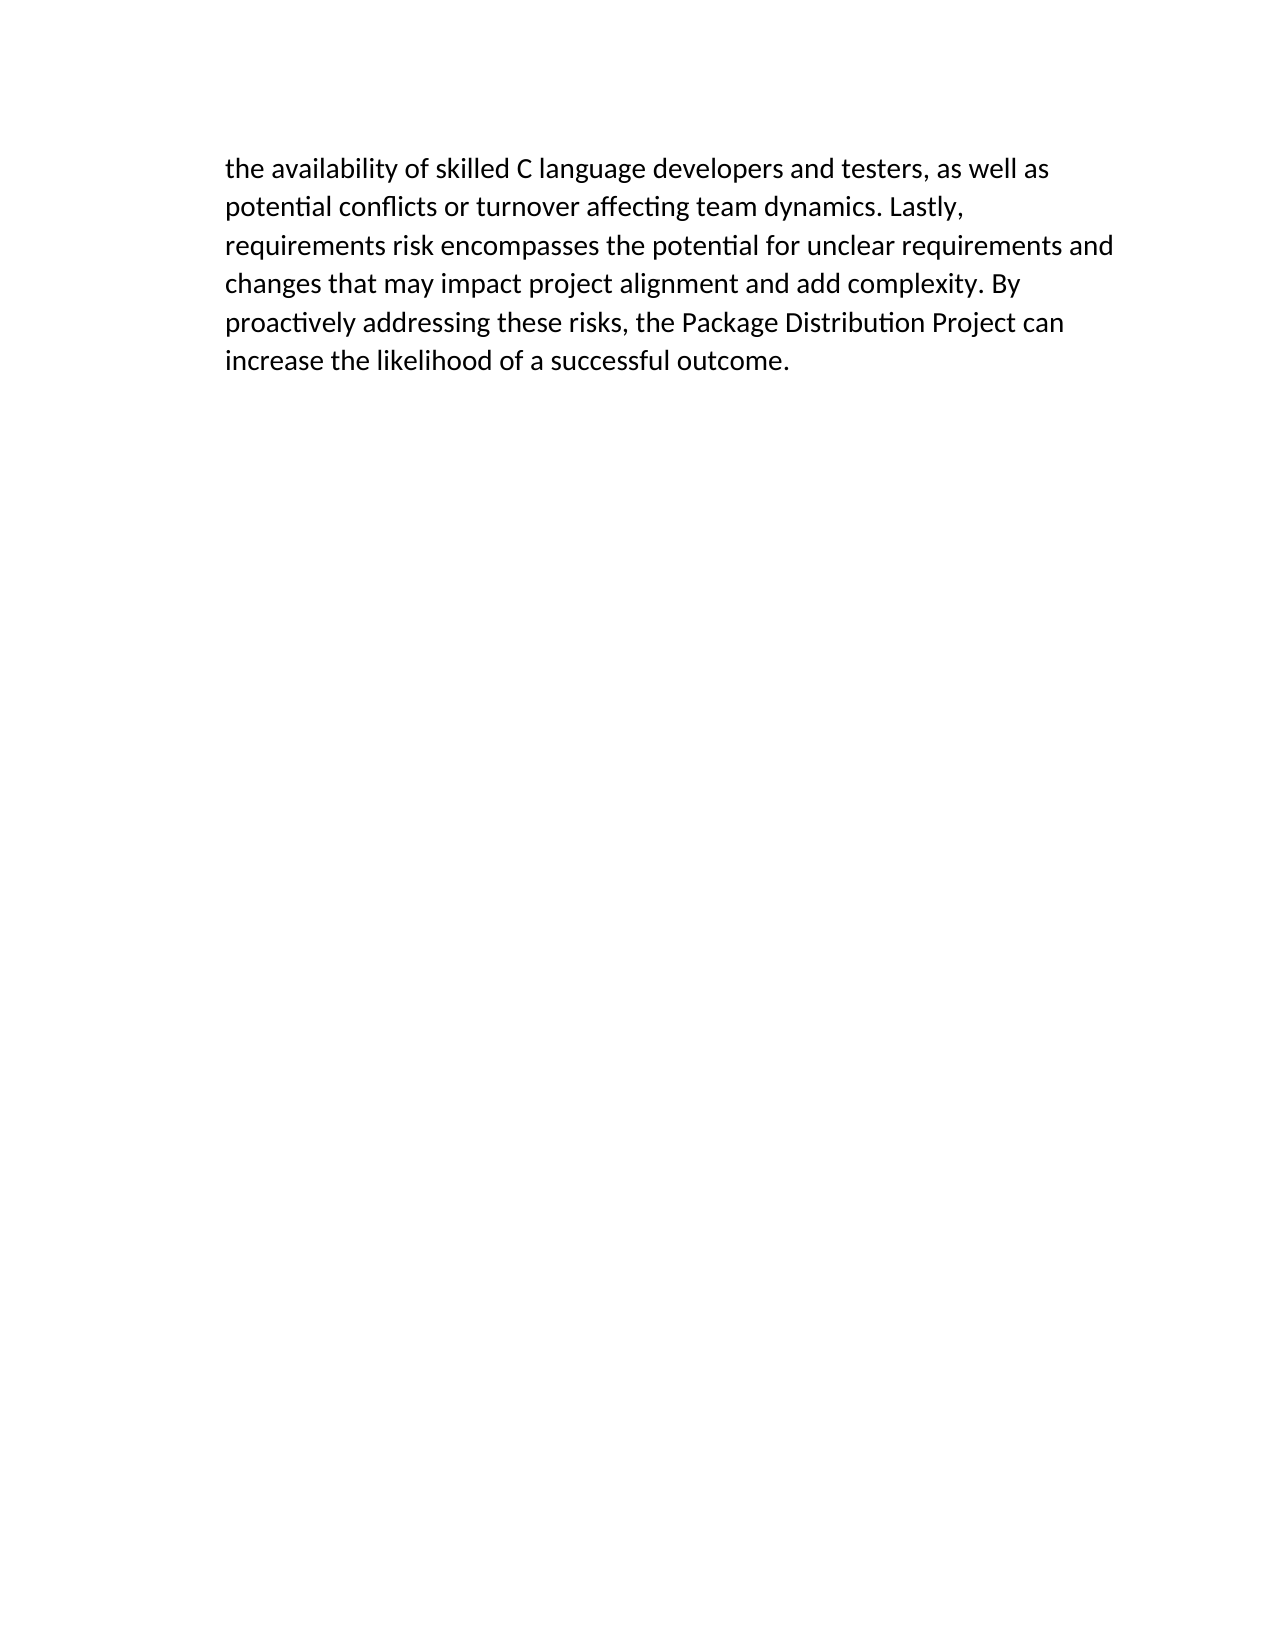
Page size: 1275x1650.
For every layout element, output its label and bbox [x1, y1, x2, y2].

list [225, 150, 1125, 378]
